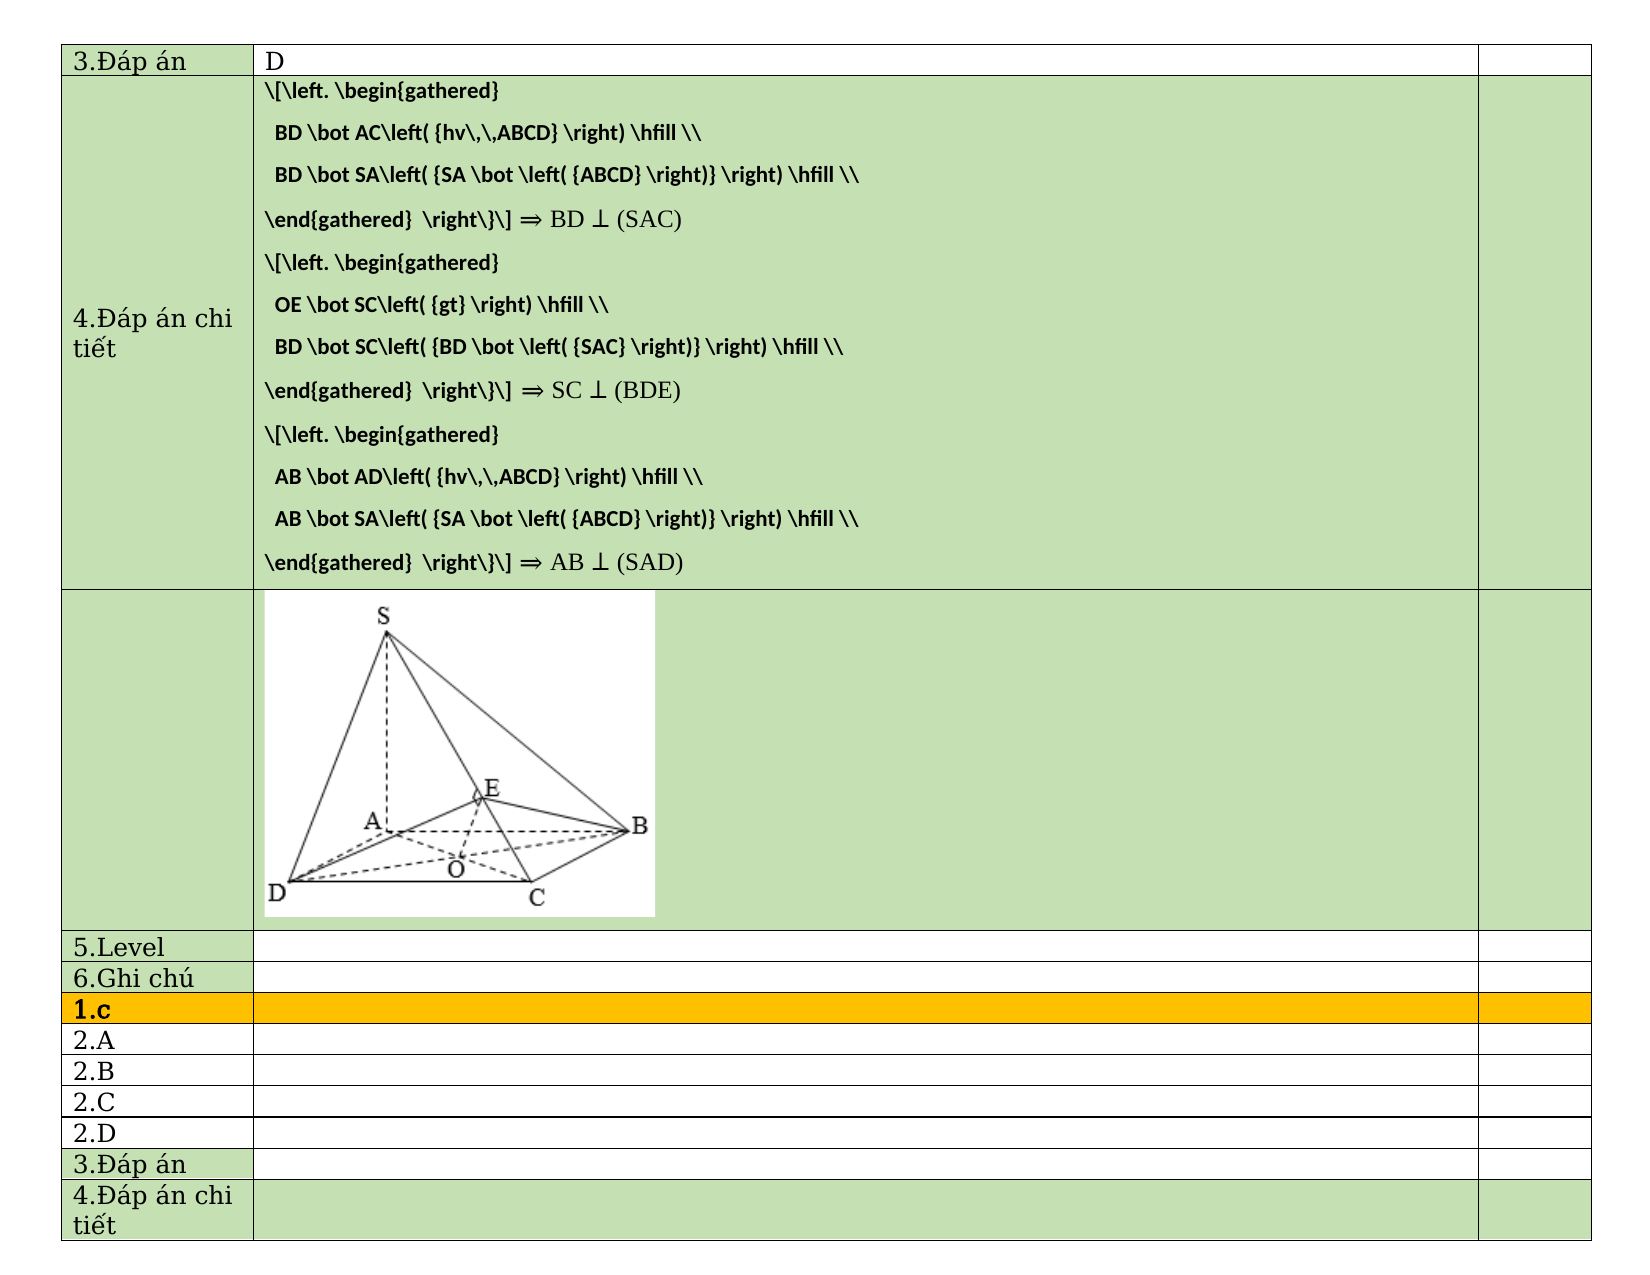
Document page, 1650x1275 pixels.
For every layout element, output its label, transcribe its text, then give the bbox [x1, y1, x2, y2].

table_cell [254, 962, 1478, 992]
table_cell [1479, 1024, 1591, 1054]
table_cell 2.D [62, 1118, 253, 1147]
table_cell [254, 931, 1478, 961]
table_cell 1.c [62, 993, 253, 1023]
table_cell 4.Đáp án chi tiết [62, 1180, 253, 1239]
table_cell 6.Ghi chú [62, 962, 253, 992]
table_cell 4.Đáp án chi tiết [62, 76, 253, 589]
table_cell 3.Đáp án [62, 1149, 253, 1178]
table_cell [1479, 590, 1591, 930]
table_cell D [254, 45, 1478, 75]
table_cell [1479, 993, 1591, 1023]
table_cell 2.B [62, 1055, 253, 1085]
table_cell 2.C [62, 1086, 253, 1116]
table_cell [1479, 45, 1591, 75]
table_cell 2.A [62, 1024, 253, 1054]
table_cell [1479, 962, 1591, 992]
table_cell [1479, 931, 1591, 961]
table_cell [254, 1118, 1478, 1147]
table_cell [254, 1149, 1478, 1178]
table_cell [254, 1024, 1478, 1054]
table_cell [254, 1055, 1478, 1085]
table_cell 5.Level [62, 931, 253, 961]
table_cell [1479, 1118, 1591, 1147]
table_cell [62, 590, 253, 930]
table_cell [1479, 1055, 1591, 1085]
table_cell [1479, 1149, 1591, 1178]
picture [264, 590, 656, 917]
table_cell [254, 1180, 1478, 1239]
table_cell [1479, 1086, 1591, 1116]
table_cell 3.Đáp án [62, 45, 253, 75]
table_cell \[\left. \begin{gathered} BD \bot AC\left( {hv\,\,ABCD} \right) \hfill \\ BD \bot SA\left( {SA \bot \left( {ABCD} \right)} \right) \hfill \\ \end{gathered} \right\}\] ⇒ BD ⊥ (SAC) \[\left. \begin{gathered} OE \bot SC\left( {gt} \right) \hfill \\ BD \bot SC\left( {BD \bot \left( {SAC} \right)} \right) \hfill \\ \end{gathered} \right\}\] ⇒ SC ⊥ (BDE) \[\left. \begin{gathered} AB \bot AD\left( {hv\,\,ABCD} \right) \hfill \\ AB \bot SA\left( {SA \bot \left( {ABCD} \right)} \right) \hfill \\ \end{gathered} \right\}\] ⇒ AB ⊥ (SAD) [254, 76, 1478, 589]
table_cell [254, 1086, 1478, 1116]
table_cell [1479, 76, 1591, 589]
table_cell [254, 590, 1478, 930]
table_cell [254, 993, 1478, 1023]
table_cell [1479, 1180, 1591, 1239]
